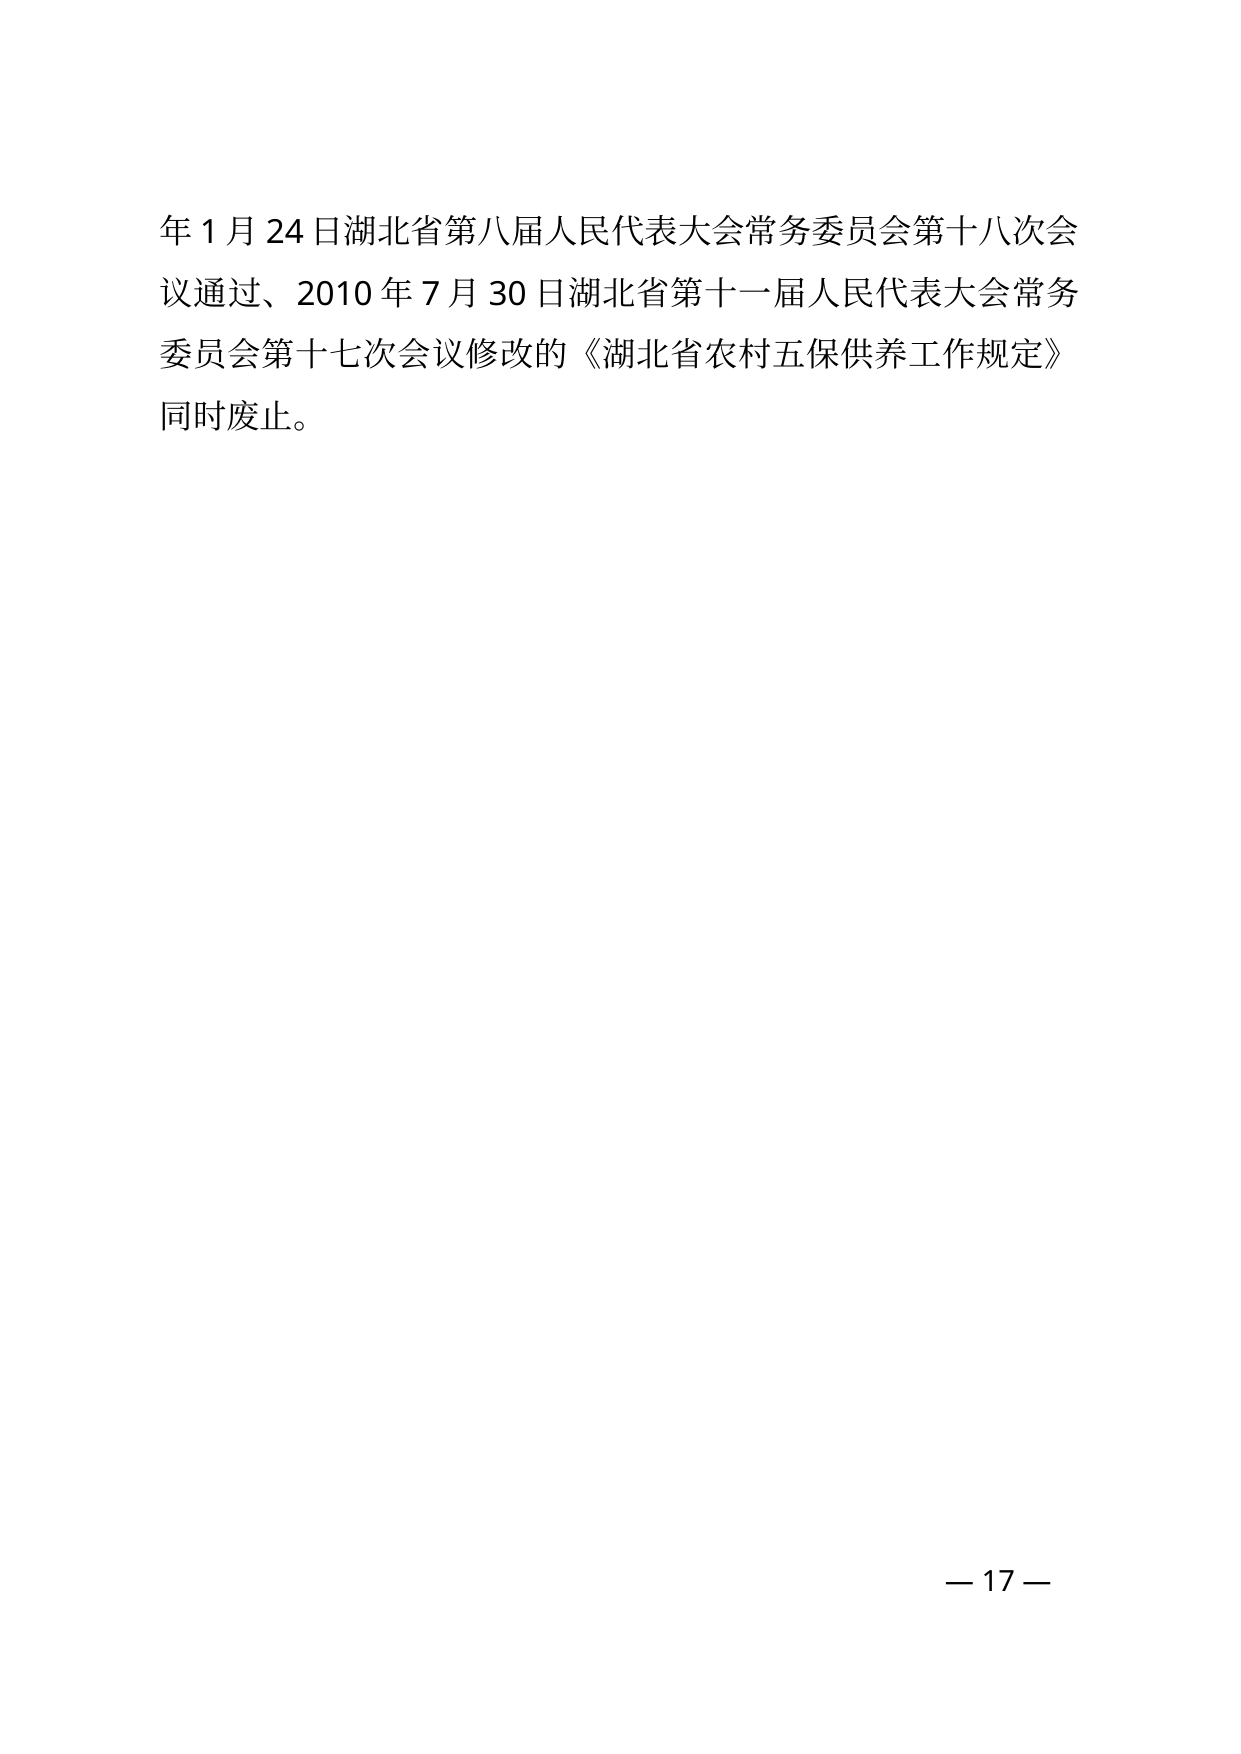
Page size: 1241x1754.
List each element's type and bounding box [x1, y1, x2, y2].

text [159, 195, 1081, 440]
